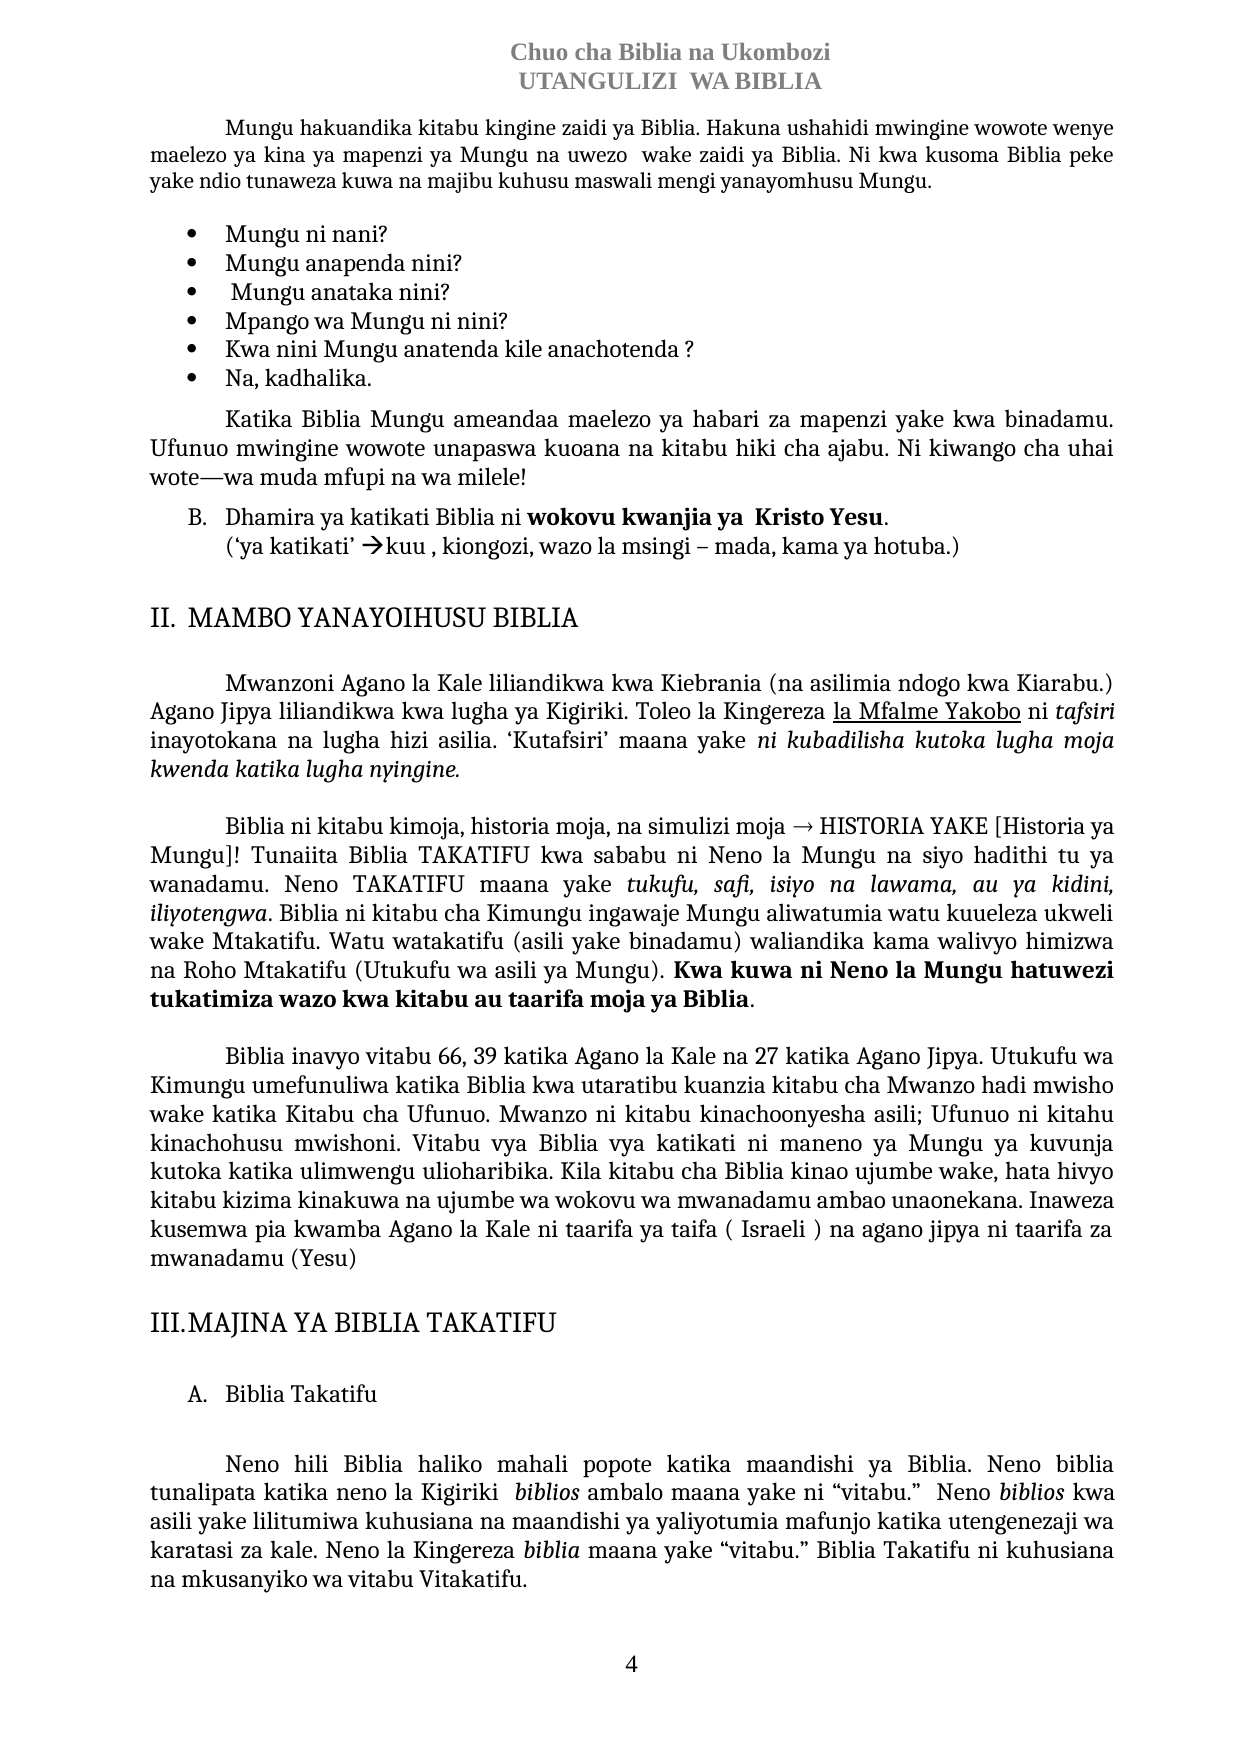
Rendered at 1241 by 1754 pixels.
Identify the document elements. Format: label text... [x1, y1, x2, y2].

list Mungu anataka nini? [187, 278, 1115, 307]
list Mpango wa Mungu ni nini? [187, 307, 1115, 335]
text Biblia inavyo vitabu 66, 39 katika Agano la Kale na 27 katika Agano Jipya. Utukufu wa Kimungu umefunuliwa katika Biblia kwa utaratibu kuanzia kitabu cha Mwanzo hadi mwisho wake katika Kitabu cha Ufunuo. Mwanzo ni kitabu kinachoonyesha asili; Ufunuo ni kitahu kinachohusu mwishoni. Vitabu vya Biblia vya katikati ni maneno ya Mungu ya kuvunja kutoka katika ulimwengu ulioharibika. Kila kitabu cha Biblia kinao ujumbe wake, hata hivyo kitabu kizima kinakuwa na ujumbe wa wokovu wa mwanadamu ambao unaonekana. Inaweza kusemwa pia kwamba Agano la Kale ni taarifa ya taifa ( Israeli ) na agano jipya ni taarifa za mwanadamu (Yesu) [150, 1042, 1115, 1272]
subtitle Biblia Takatifu [187, 1380, 1115, 1409]
text (‘ya katikati’ kuu , kiongozi, wazo la msingi – mada, kama ya hotuba.) [225, 532, 1115, 561]
subtitle MAMBO YANAYOIHUSU BIBLIA [150, 601, 1115, 635]
subtitle MAJINA YA BIBLIA TAKATIFU [150, 1306, 1115, 1339]
text Katika Biblia Mungu ameandaa maelezo ya habari za mapenzi yake kwa binadamu. Ufunuo mwingine wowote unapaswa kuoana na kitabu hiki cha ajabu. Ni kiwango cha uhai wote—wa muda mfupi na wa milele! [150, 405, 1115, 491]
subtitle Neno hili Biblia haliko mahali popote katika maandishi ya Biblia. Neno biblia tunalipata katika neno la Kigiriki biblios ambalo maana yake ni “vitabu.” Neno biblios kwa asili yake lilitumiwa kuhusiana na maandishi ya yaliyotumia mafunjo katika utengenezaji wa karatasi za kale. Neno la Kingereza biblia maana yake “vitabu.” Biblia Takatifu ni kuhusiana na mkusanyiko wa vitabu Vitakatifu. [150, 1449, 1115, 1593]
text Biblia ni kitabu kimoja, historia moja, na simulizi moja HISTORIA YAKE [Historia ya Mungu]! Tunaiita Biblia TAKATIFU kwa sababu ni Neno la Mungu na siyo hadithi tu ya wanadamu. Neno TAKATIFU maana yake tukufu, safi, isiyo na lawama, au ya kidini, iliyotengwa. Biblia ni kitabu cha Kimungu ingawaje Mungu aliwatumia watu kuueleza ukweli wake Mtakatifu. Watu watakatifu (asili yake binadamu) waliandika kama walivyo himizwa na Roho Mtakatifu (Utukufu wa asili ya Mungu). Kwa kuwa ni Neno la Mungu hatuwezi tukatimiza wazo kwa kitabu au taarifa moja ya Biblia. [150, 812, 1115, 1013]
list Kwa nini Mungu anatenda kile anachotenda ? [187, 335, 1115, 364]
list Mungu anapenda nini? [187, 249, 1115, 278]
list Dhamira ya katikati Biblia ni wokovu kwanjia ya Kristo Yesu. [187, 503, 1115, 532]
text Mungu hakuandika kitabu kingine zaidi ya Biblia. Hakuna ushahidi mwingine wowote wenye maelezo ya kina ya mapenzi ya Mungu na uwezo wake zaidi ya Biblia. Ni kwa kusoma Biblia peke yake ndio tunaweza kuwa na majibu kuhusu maswali mengi yanayomhusu Mungu. [150, 115, 1115, 194]
list Mungu ni nani? [187, 220, 1115, 249]
list Na, kadhalika. [187, 364, 1115, 393]
text Mwanzoni Agano la Kale liliandikwa kwa Kiebrania (na asilimia ndogo kwa Kiarabu.) Agano Jipya liliandikwa kwa lugha ya Kigiriki. Toleo la Kingereza la Mfalme Yakobo ni tafsiri inayotokana na lugha hizi asilia. ‘Kutafsiri’ maana yake ni kubadilisha kutoka lugha moja kwenda katika lugha nyingine. [150, 668, 1115, 783]
